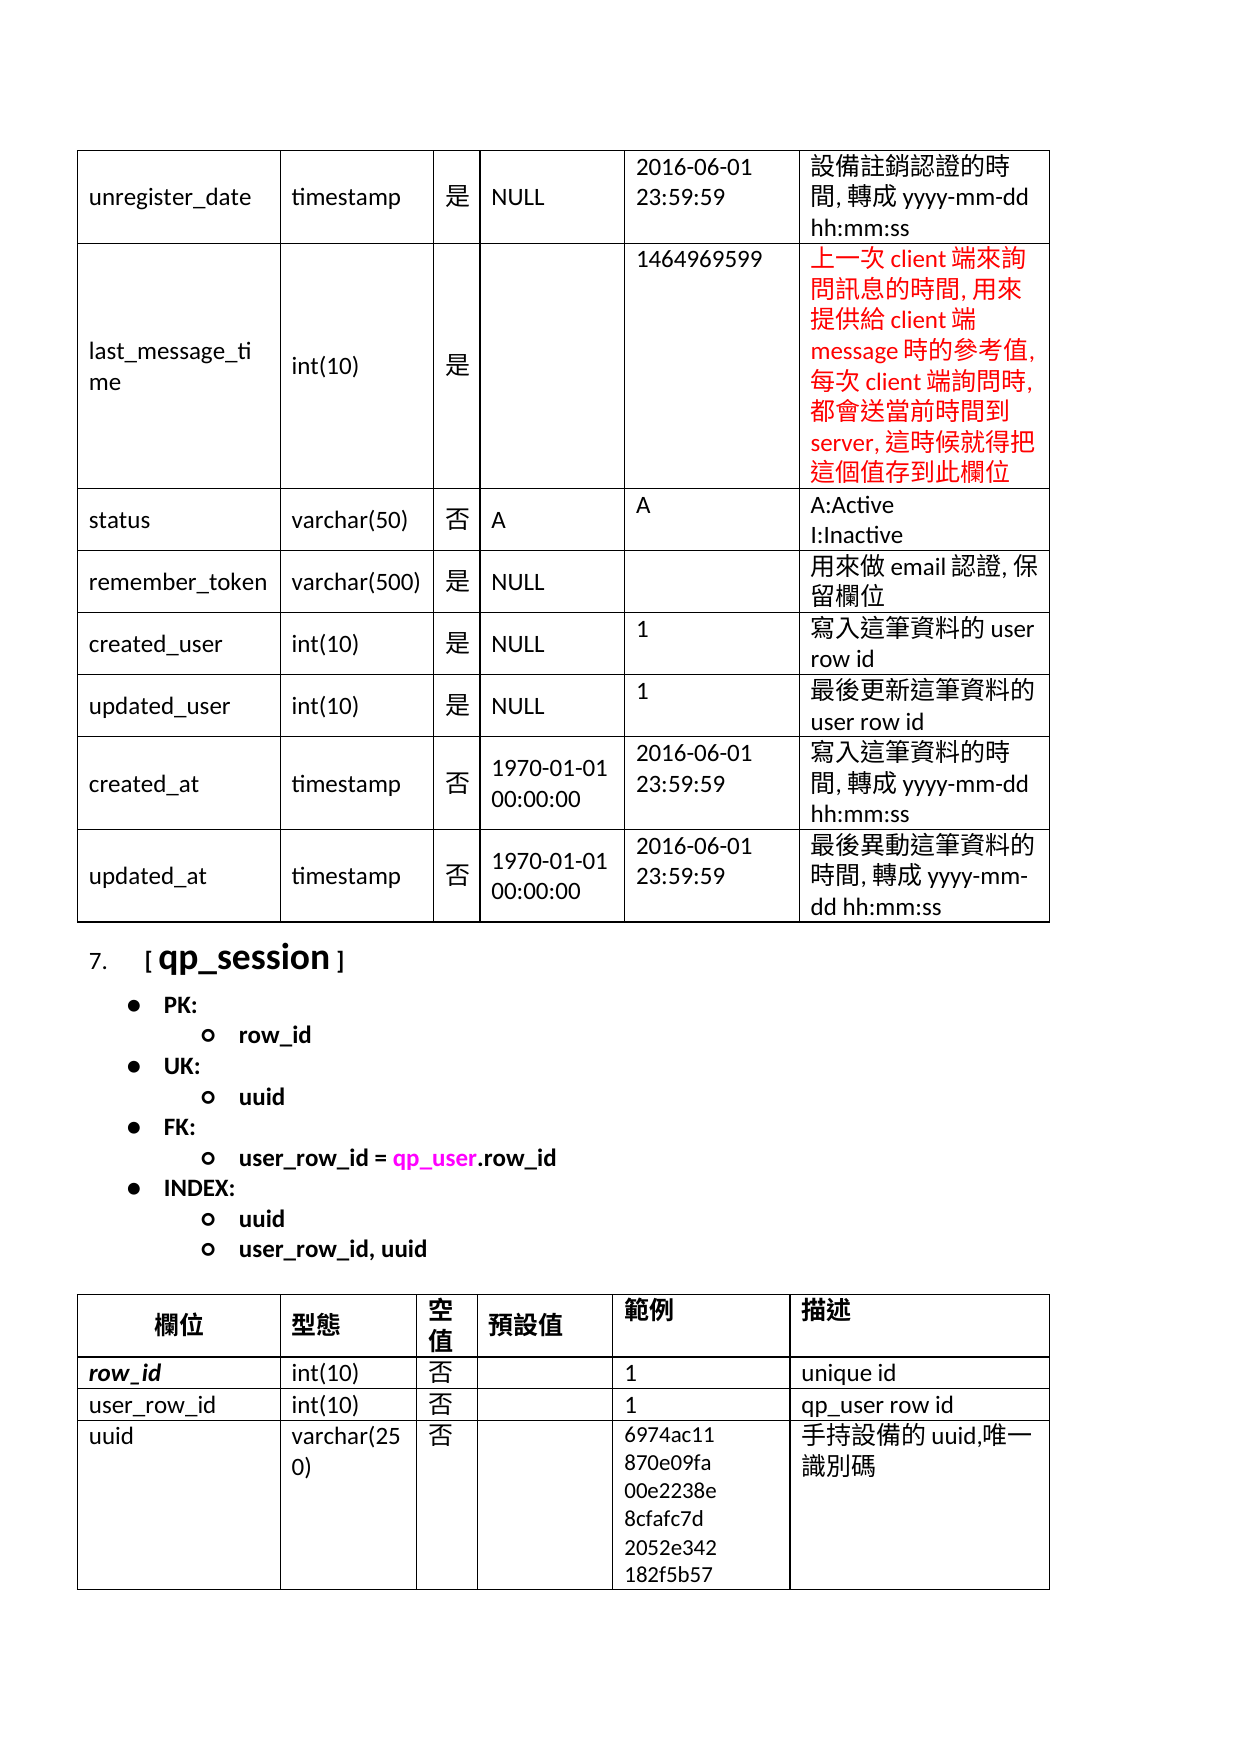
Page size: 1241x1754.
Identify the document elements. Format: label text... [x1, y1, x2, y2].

list user_row_id = qp_user.row_id [201, 1142, 1053, 1172]
table_header 空值 [417, 1295, 477, 1356]
table_cell timestamp [281, 151, 433, 243]
table_cell 是 [434, 551, 479, 612]
subtitle [ qp_session ] [89, 933, 1053, 979]
list UK: [126, 1050, 1053, 1081]
table_cell updated_user [78, 675, 280, 736]
table_cell [625, 551, 799, 612]
table_cell 上一次client端來詢問訊息的時間, 用來提供給client端message時的參考值, 每次client端詢問時, 都會送當前時間到server, 這時候就得把這個值存到此欄位 [800, 244, 1049, 488]
table_cell 2016-06-01 23:59:59 [625, 151, 799, 243]
table_cell 1970-01-01 00:00:00 [481, 737, 624, 829]
table_cell 2016-06-01 23:59:59 [625, 830, 799, 921]
table_cell 是 [434, 151, 479, 243]
table_cell updated_at [78, 830, 280, 921]
table_cell unique id [791, 1358, 1049, 1388]
table_cell int(10) [281, 244, 433, 488]
table_cell 手持設備的uuid,唯一識別碼 [791, 1421, 1049, 1589]
list uuid [201, 1203, 1053, 1233]
table_cell 1 [625, 613, 799, 674]
table_cell 1464969599 [625, 244, 799, 488]
table_cell unregister_date [78, 151, 280, 243]
table_cell varchar(50) [281, 489, 433, 550]
table_cell 1 [625, 675, 799, 736]
table_cell int(10) [281, 613, 433, 674]
table_cell varchar(500) [281, 551, 433, 612]
list PK: [126, 989, 1053, 1019]
table_cell 寫入這筆資料的時間, 轉成yyyy-mm-dd hh:mm:ss [800, 737, 1049, 829]
table_cell NULL [481, 613, 624, 674]
table_cell 1 [613, 1358, 789, 1388]
table_cell row_id [78, 1358, 280, 1388]
table_cell A [481, 489, 624, 550]
table_cell 1970-01-01 00:00:00 [481, 830, 624, 921]
table_cell 用來做email認證, 保留欄位 [800, 551, 1049, 612]
table_header 預設值 [478, 1295, 612, 1356]
table_cell 1 [613, 1389, 789, 1419]
table_cell A [625, 489, 799, 550]
table_cell 是 [434, 613, 479, 674]
table_cell uuid [78, 1421, 280, 1589]
table_cell user_row_id [78, 1389, 280, 1419]
table_cell 最後異動這筆資料的時間, 轉成yyyy-mm-dd hh:mm:ss [800, 830, 1049, 921]
table_cell timestamp [281, 830, 433, 921]
list user_row_id, uuid [201, 1233, 1053, 1264]
table_cell int(10) [281, 1358, 416, 1388]
table_cell NULL [481, 151, 624, 243]
table_cell 否 [417, 1421, 477, 1589]
table_header 欄位 [78, 1295, 280, 1356]
table_cell int(10) [281, 675, 433, 736]
table_cell 是 [434, 675, 479, 736]
list INDEX: [126, 1172, 1053, 1203]
table_header 型態 [281, 1295, 416, 1356]
table_cell [478, 1421, 612, 1589]
table_cell 否 [417, 1389, 477, 1419]
table_cell varchar(250) [281, 1421, 416, 1589]
table_cell A:Active I:Inactive [800, 489, 1049, 550]
table_header 範例 [613, 1295, 789, 1356]
table_cell 寫入這筆資料的user row id [800, 613, 1049, 674]
table_cell 最後更新這筆資料的user row id [800, 675, 1049, 736]
table_cell status [78, 489, 280, 550]
table_cell last_message_time [78, 244, 280, 488]
table_header 描述 [791, 1295, 1049, 1356]
list FK: [126, 1111, 1053, 1142]
table_cell created_at [78, 737, 280, 829]
table_cell NULL [481, 551, 624, 612]
table_cell created_user [78, 613, 280, 674]
table_cell qp_user row id [791, 1389, 1049, 1419]
table_cell 否 [434, 737, 479, 829]
table_cell remember_token [78, 551, 280, 612]
table_cell 是 [434, 244, 479, 488]
table_cell NULL [481, 675, 624, 736]
table_cell [478, 1389, 612, 1419]
table_cell 否 [434, 489, 479, 550]
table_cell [613, 1421, 789, 1589]
table_cell 設備註銷認證的時間, 轉成yyyy-mm-dd hh:mm:ss [800, 151, 1049, 243]
table_cell [481, 244, 624, 488]
table_cell 否 [417, 1358, 477, 1388]
table_cell timestamp [281, 737, 433, 829]
table_cell 否 [434, 830, 479, 921]
list uuid [201, 1081, 1053, 1111]
list row_id [201, 1019, 1053, 1050]
table_cell [478, 1358, 612, 1388]
table_cell int(10) [281, 1389, 416, 1419]
table_cell 2016-06-01 23:59:59 [625, 737, 799, 829]
